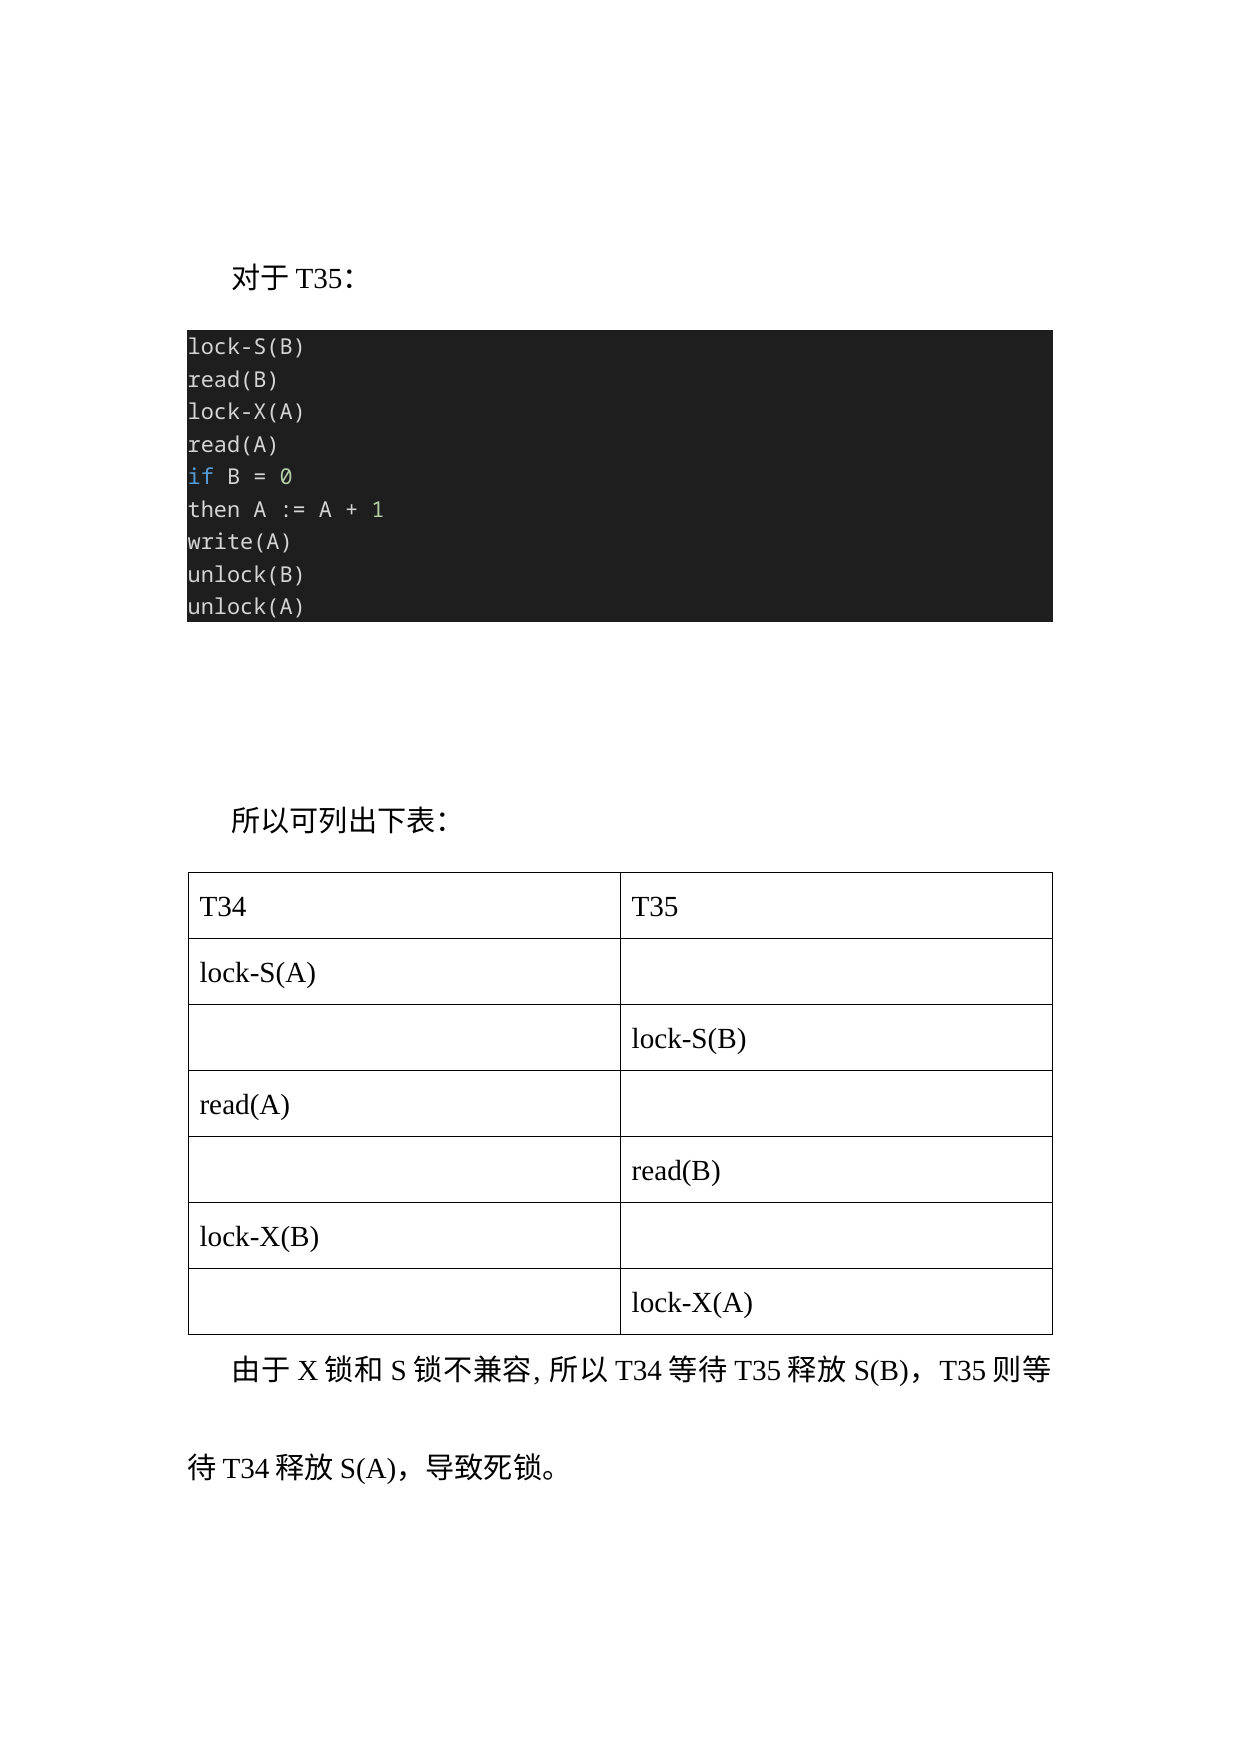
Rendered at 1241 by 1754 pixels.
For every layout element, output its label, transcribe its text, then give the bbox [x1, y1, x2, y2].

table_cell lock-X(A) [621, 1269, 1052, 1334]
text write(A) [187, 525, 1053, 557]
table_header T34 [189, 873, 620, 938]
text if B = 0 [187, 460, 1053, 492]
text 由于X锁和S锁不兼容, 所以T34等待T35释放S(B)，T35则等待T34释放S(A)，导致死锁。 [187, 1335, 1053, 1498]
text unlock(A) [187, 590, 1053, 622]
text unlock(B) [187, 557, 1053, 590]
text then A := A + 1 [187, 492, 1053, 525]
table_header T35 [621, 873, 1052, 938]
text read(A) [187, 427, 1053, 460]
text 对于T35： [187, 244, 1053, 309]
table_cell [189, 1269, 620, 1334]
table_cell [189, 1137, 620, 1202]
table_cell [621, 1203, 1052, 1268]
text 所以可列出下表： [187, 786, 1053, 851]
text read(B) [187, 362, 1053, 395]
table_cell read(A) [189, 1071, 620, 1136]
text lock-S(B) [187, 330, 1053, 362]
table_cell [621, 1071, 1052, 1136]
table_cell [621, 939, 1052, 1004]
table_cell [189, 1005, 620, 1070]
table_cell read(B) [621, 1137, 1052, 1202]
table_cell lock-S(A) [189, 939, 620, 1004]
text lock-X(A) [187, 395, 1053, 427]
table_cell lock-X(B) [189, 1203, 620, 1268]
table_cell lock-S(B) [621, 1005, 1052, 1070]
